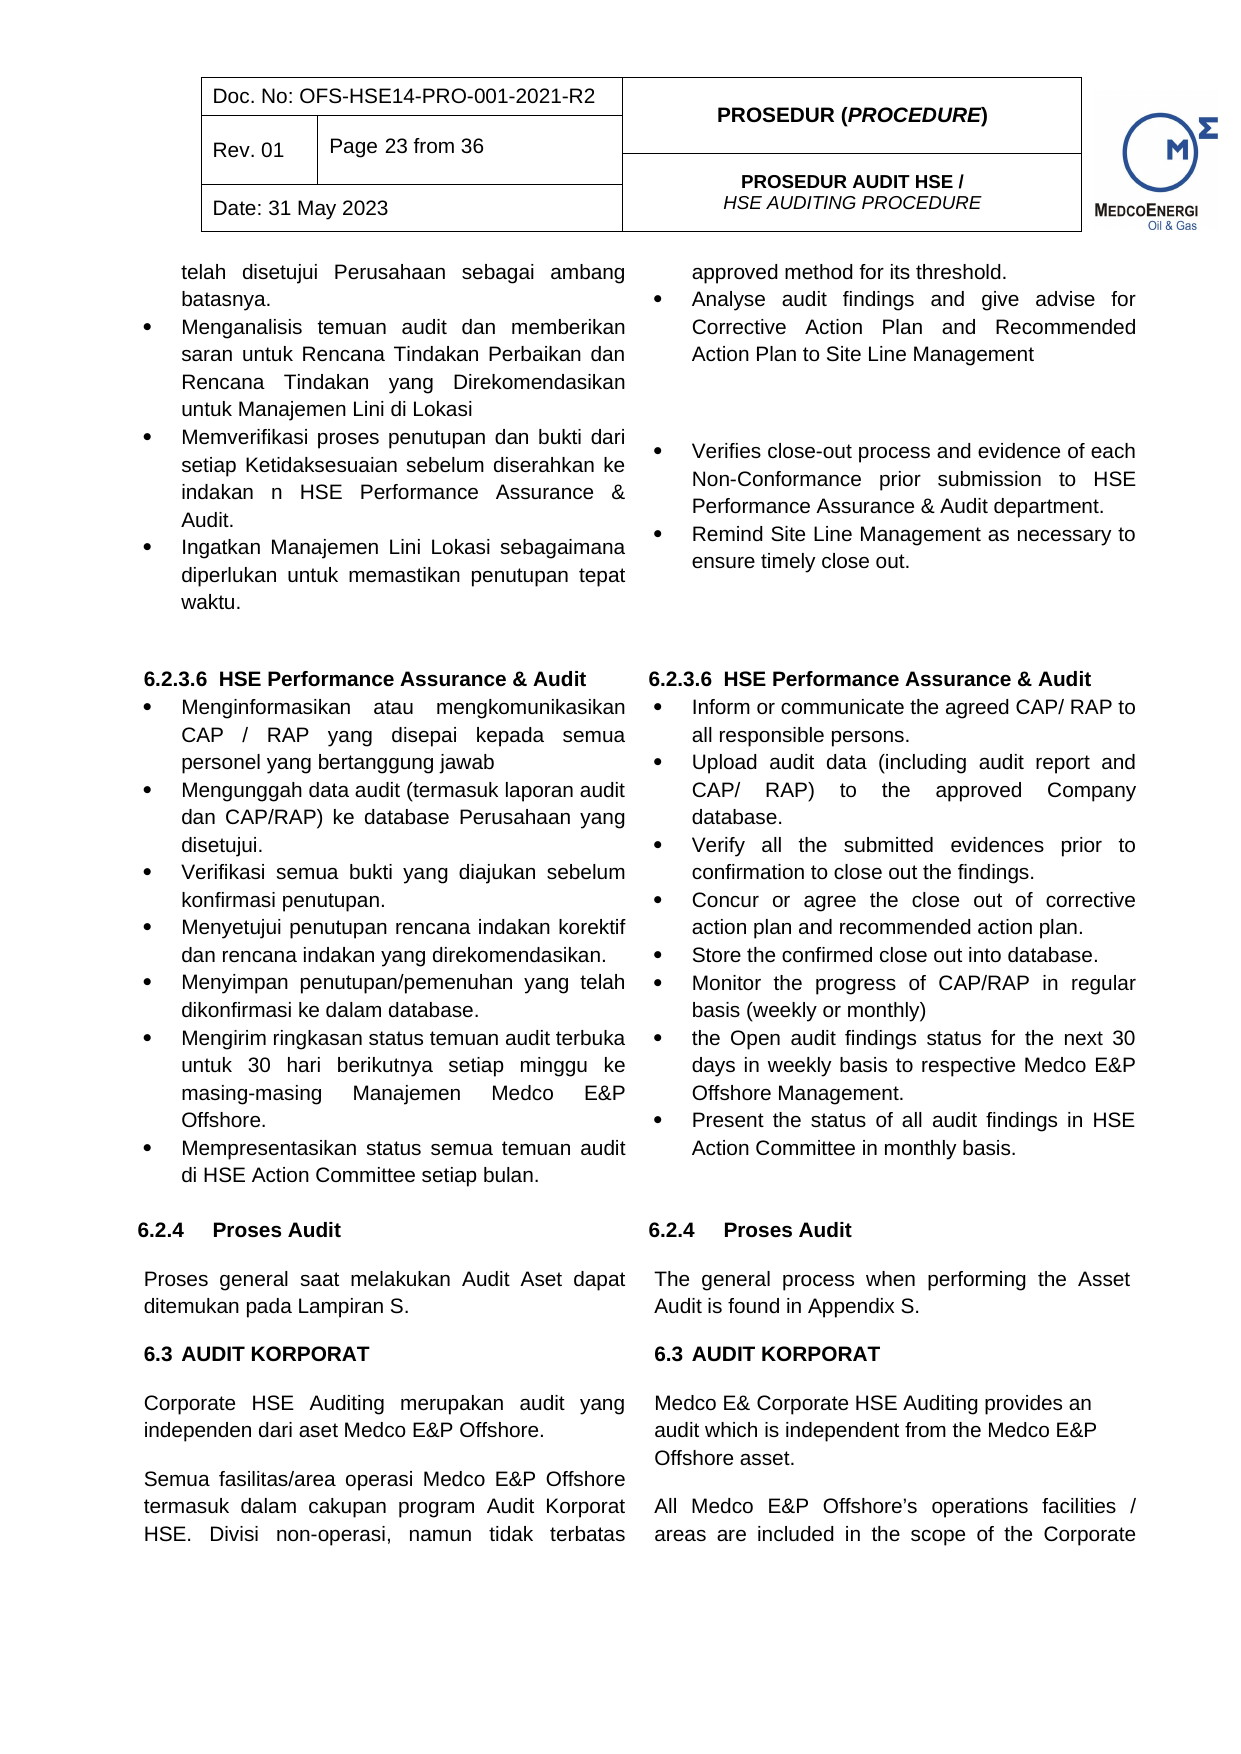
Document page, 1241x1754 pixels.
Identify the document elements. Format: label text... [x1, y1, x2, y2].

table_cell HSE Performance Assurance & Audit Inform or communicate the agreed CAP/ RAP to all responsible persons. Upload audit data (including audit report and CAP/ RAP) to the approved Company database. Verify all the submitted evidences prior to confirmation to close out the findings. Concur or agree the close out of corrective action plan and recommended action plan. Store the confirmed close out into database. Monitor the progress of CAP/RAP in regular basis (weekly or monthly) the Open audit findings status for the next 30 days in weekly basis to respective Medco E&P Offshore Management. Present the status of all audit findings in HSE Action Committee in monthly basis. [637, 667, 1148, 1218]
table_cell Proses Audit Proses general saat melakukan Audit Aset dapat ditemukan pada Lampiran S. [126, 1218, 637, 1342]
table_cell HSE Performance Assurance & Audit Menginformasikan atau mengkomunikasikan CAP / RAP yang disepai kepada semua personel yang bertanggung jawab Mengunggah data audit (termasuk laporan audit dan CAP/RAP) ke database Perusahaan yang disetujui. Verifikasi semua bukti yang diajukan sebelum konfirmasi penutupan. Menyetujui penutupan rencana indakan korektif dan rencana indakan yang direkomendasikan. Menyimpan penutupan/pemenuhan yang telah dikonfirmasi ke dalam database. Mengirim ringkasan status temuan audit terbuka untuk 30 hari berikutnya setiap minggu ke masing-masing Manajemen Medco E&P Offshore. Mempresentasikan status semua temuan audit di HSE Action Committee setiap bulan. [126, 667, 637, 1218]
table_cell Proses Audit The general process when performing the Asset Audit is found in Appendix S. [637, 1218, 1148, 1342]
picture [1094, 91, 1219, 230]
